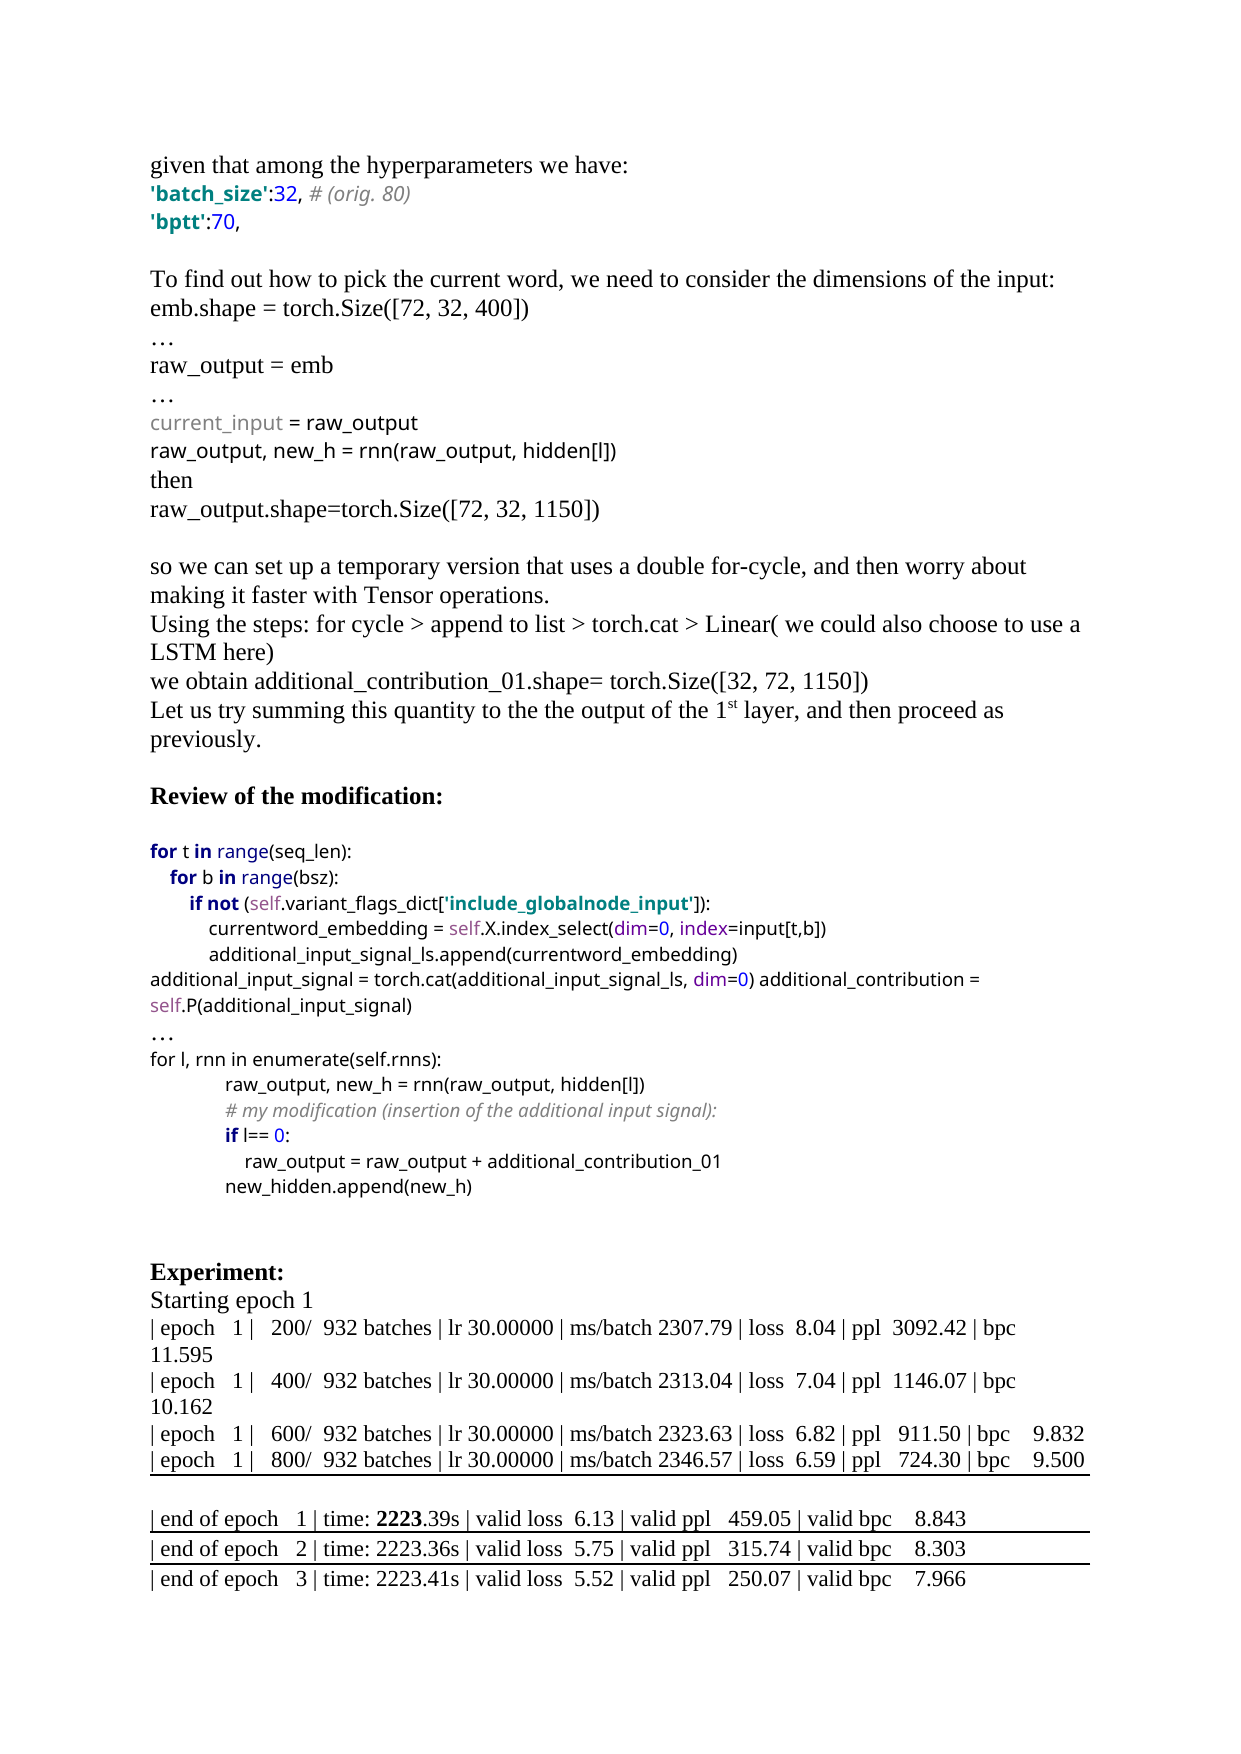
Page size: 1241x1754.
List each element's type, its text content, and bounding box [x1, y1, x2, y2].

text Starting epoch 1 [150, 1286, 1090, 1314]
text To find out how to pick the current word, we need to consider the dimensions of the input: [150, 264, 1090, 293]
text | epoch 1 | 200/ 932 batches | lr 30.00000 | ms/batch 2307.79 | loss 8.04 | ppl 3092.42 | bpc 11.595 [150, 1314, 1090, 1367]
text current_input = raw_output [150, 408, 1090, 437]
text 'batch_size':32, # (orig. 80) 'bptt':70, [150, 179, 1090, 236]
text we obtain additional_contribution_01.shape= torch.Size([32, 72, 1150]) [150, 666, 1090, 695]
text given that among the hyperparameters we have: [150, 150, 1090, 179]
text | epoch 1 | 800/ 932 batches | lr 30.00000 | ms/batch 2346.57 | loss 6.59 | ppl 724.30 | bpc 9.500 [150, 1446, 1090, 1474]
text | end of epoch 3 | time: 2223.41s | valid loss 5.52 | valid ppl 250.07 | valid bpc 7.966 [150, 1565, 1090, 1593]
text then [150, 465, 1090, 494]
text … [150, 322, 1090, 351]
text Using the steps: for cycle > append to list > torch.cat > Linear( we could also choose to use a LSTM here) [150, 609, 1090, 666]
text … [150, 1017, 1090, 1046]
text emb.shape = torch.Size([72, 32, 400]) [150, 293, 1090, 322]
text raw_output, new_h = rnn(raw_output, hidden[l]) [150, 437, 1090, 465]
text so we can set up a temporary version that uses a double for-cycle, and then worry about making it faster with Tensor operations. [150, 551, 1090, 609]
text | end of epoch 1 | time: 2223.39s | valid loss 6.13 | valid ppl 459.05 | valid bpc 8.843 [150, 1505, 1090, 1531]
text raw_output, new_h = rnn(raw_output, hidden[l]) # my modification (insertion of the additional input signal): if l== 0: raw_output = raw_output + additional_contribution_01 new_hidden.append(new_h) [225, 1072, 1090, 1199]
text Experiment: [150, 1257, 1090, 1286]
text Review of the modification: [150, 781, 1090, 810]
text for t in range(seq_len): for b in range(bsz): if not (self.variant_flags_dict['include_globalnode_input']): currentword_embedding = self.X.index_select(dim=0, index=input[t,b]) additional_input_signal_ls.append(currentword_embedding) additional_input_signal = torch.cat(additional_input_signal_ls, dim=0) additional_contribution = self.P(additional_input_signal) [150, 839, 1090, 1017]
text raw_output = emb [150, 351, 1090, 379]
text Let us try summing this quantity to the the output of the 1st layer, and then proceed as previously. [150, 695, 1090, 752]
text | epoch 1 | 400/ 932 batches | lr 30.00000 | ms/batch 2313.04 | loss 7.04 | ppl 1146.07 | bpc 10.162 [150, 1367, 1090, 1420]
text raw_output.shape=torch.Size([72, 32, 1150]) [150, 494, 1090, 522]
text | epoch 1 | 600/ 932 batches | lr 30.00000 | ms/batch 2323.63 | loss 6.82 | ppl 911.50 | bpc 9.832 [150, 1420, 1090, 1446]
text … [150, 379, 1090, 408]
text | end of epoch 2 | time: 2223.36s | valid loss 5.75 | valid ppl 315.74 | valid bpc 8.303 [150, 1533, 1090, 1563]
text for l, rnn in enumerate(self.rnns): [150, 1046, 1090, 1072]
